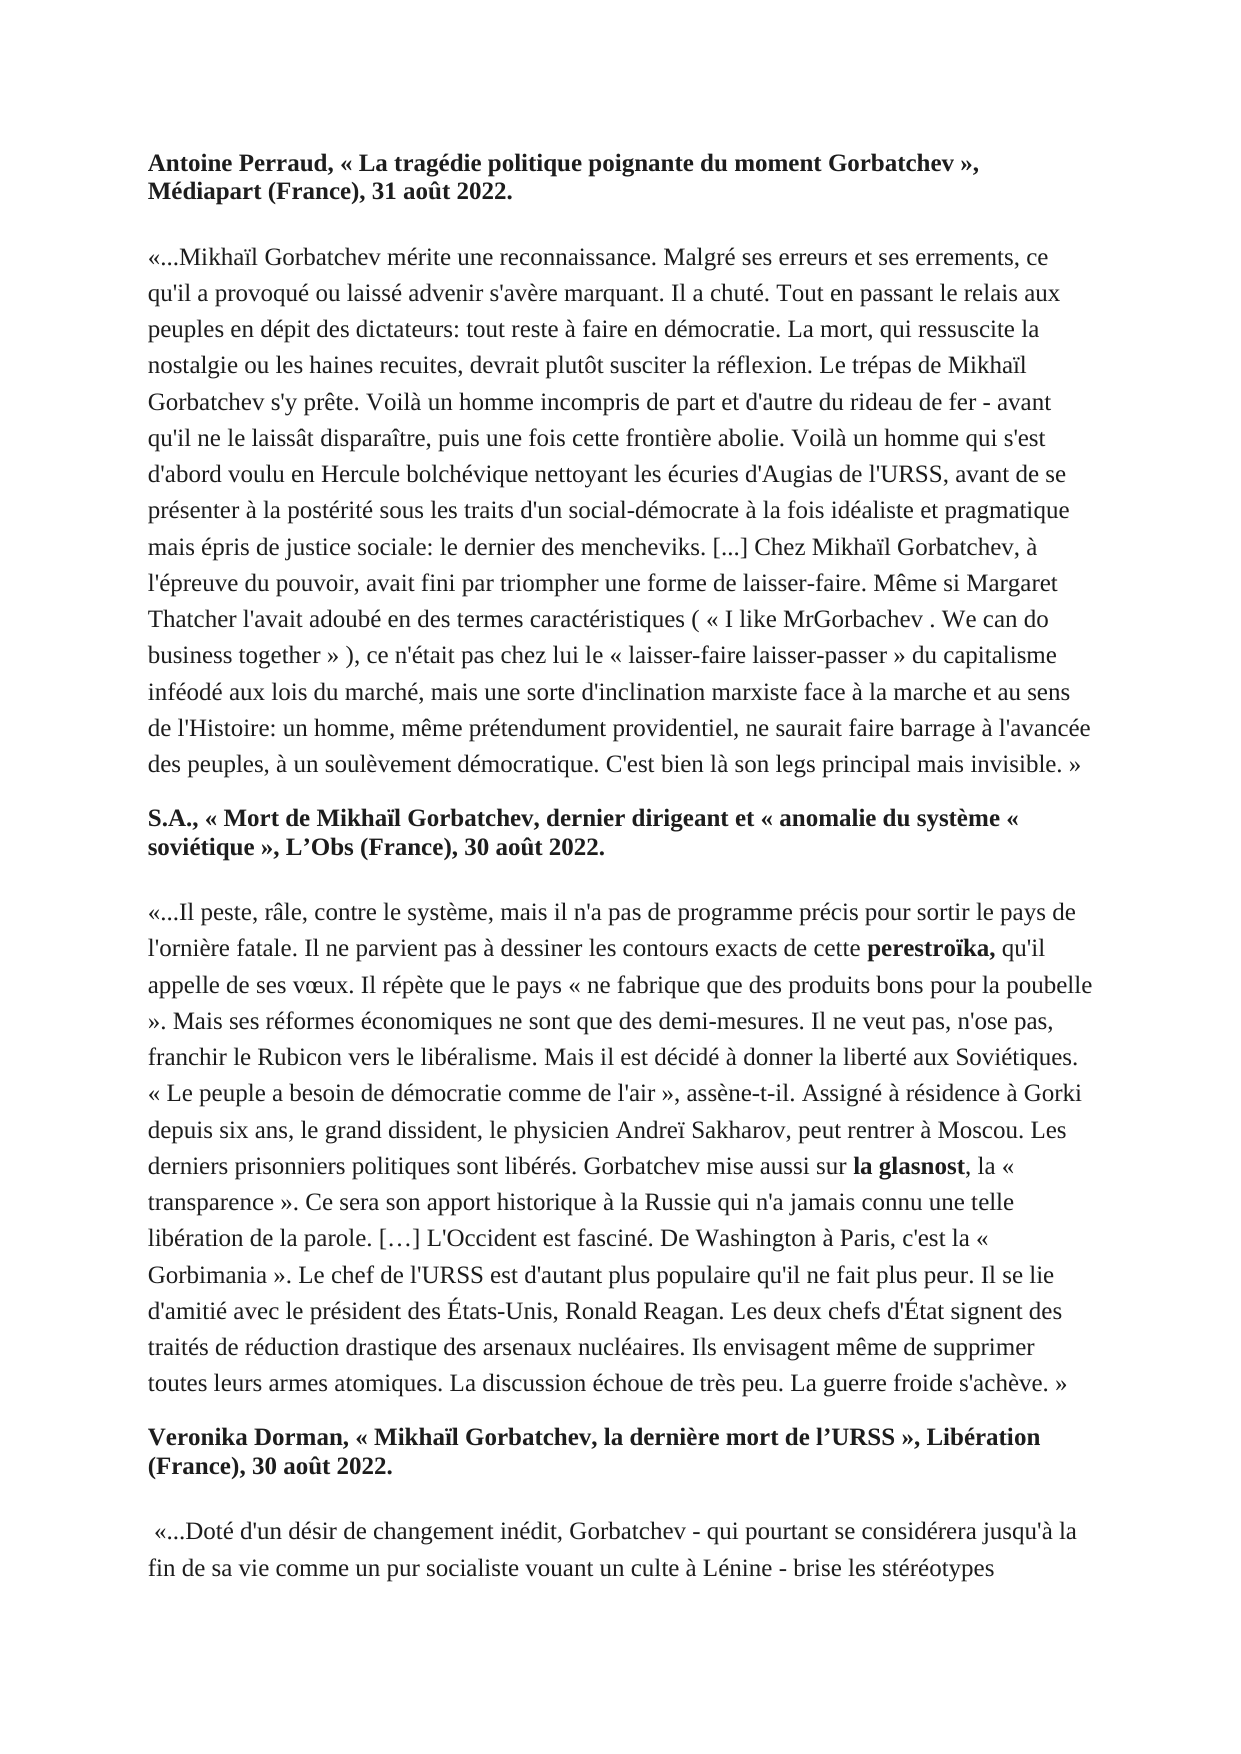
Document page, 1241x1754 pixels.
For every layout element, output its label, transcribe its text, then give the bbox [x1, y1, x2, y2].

text Veronika Dorman, « Mikhaïl Gorbatchev, la dernière mort de l’URSS », Libération (France), 30 août 2022. [148, 1422, 1093, 1480]
text «...Il peste, râle, contre le système, mais il n'a pas de programme précis pour sortir le pays de l'ornière fatale. Il ne parvient pas à dessiner les contours exacts de cette perestroïka, qu'il appelle de ses vœux. Il répète que le pays « ne fabrique que des produits bons pour la poubelle ». Mais ses réformes économiques ne sont que des demi-mesures. Il ne veut pas, n'ose pas, franchir le Rubicon vers le libéralisme. Mais il est décidé à donner la liberté aux Soviétiques. « Le peuple a besoin de démocratie comme de l'air », assène-t-il. Assigné à résidence à Gorki depuis six ans, le grand dissident, le physicien Andreï Sakharov, peut rentrer à Moscou. Les derniers prisonniers politiques sont libérés. Gorbatchev mise aussi sur la glasnost, la « transparence ». Ce sera son apport historique à la Russie qui n'a jamais connu une telle libération de la parole. […] L'Occident est fasciné. De Washington à Paris, c'est la « Gorbimania ». Le chef de l'URSS est d'autant plus populaire qu'il ne fait plus peur. Il se lie d'amitié avec le président des États-Unis, Ronald Reagan. Les deux chefs d'État signent des traités de réduction drastique des arsenaux nucléaires. Ils envisagent même de supprimer toutes leurs armes atomiques. La discussion échoue de très peu. La guerre froide s'achève. » [148, 890, 1093, 1397]
text S.A., « Mort de Mikhaïl Gorbatchev, dernier dirigeant et « anomalie du système « soviétique », L’Obs (France), 30 août 2022. [148, 803, 1093, 861]
text «...Mikhaïl Gorbatchev mérite une reconnaissance. Malgré ses erreurs et ses errements, ce qu'il a provoqué ou laissé advenir s'avère marquant. Il a chuté. Tout en passant le relais aux peuples en dépit des dictateurs: tout reste à faire en démocratie. La mort, qui ressuscite la nostalgie ou les haines recuites, devrait plutôt susciter la réflexion. Le trépas de Mikhaïl Gorbatchev s'y prête. Voilà un homme incompris de part et d'autre du rideau de fer - avant qu'il ne le laissât disparaître, puis une fois cette frontière abolie. Voilà un homme qui s'est d'abord voulu en Hercule bolchévique nettoyant les écuries d'Augias de l'URSS, avant de se présenter à la postérité sous les traits d'un social-démocrate à la fois idéaliste et pragmatique mais épris de justice sociale: le dernier des mencheviks. [...] Chez Mikhaïl Gorbatchev, à l'épreuve du pouvoir, avait fini par triompher une forme de laisser-faire. Même si Margaret Thatcher l'avait adoubé en des termes caractéristiques ( « I like MrGorbachev . We can do business together » ), ce n'était pas chez lui le « laisser-faire laisser-passer » du capitalisme inféodé aux lois du marché, mais une sorte d'inclination marxiste face à la marche et au sens de l'Histoire: un homme, même prétendument providentiel, ne saurait faire barrage à l'avancée des peuples, à un soulèvement démocratique. C'est bien là son legs principal mais invisible. » [148, 234, 1093, 778]
text Antoine Perraud, « La tragédie politique poignante du moment Gorbatchev », Médiapart (France), 31 août 2022. [148, 148, 1093, 205]
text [148, 1509, 1093, 1581]
